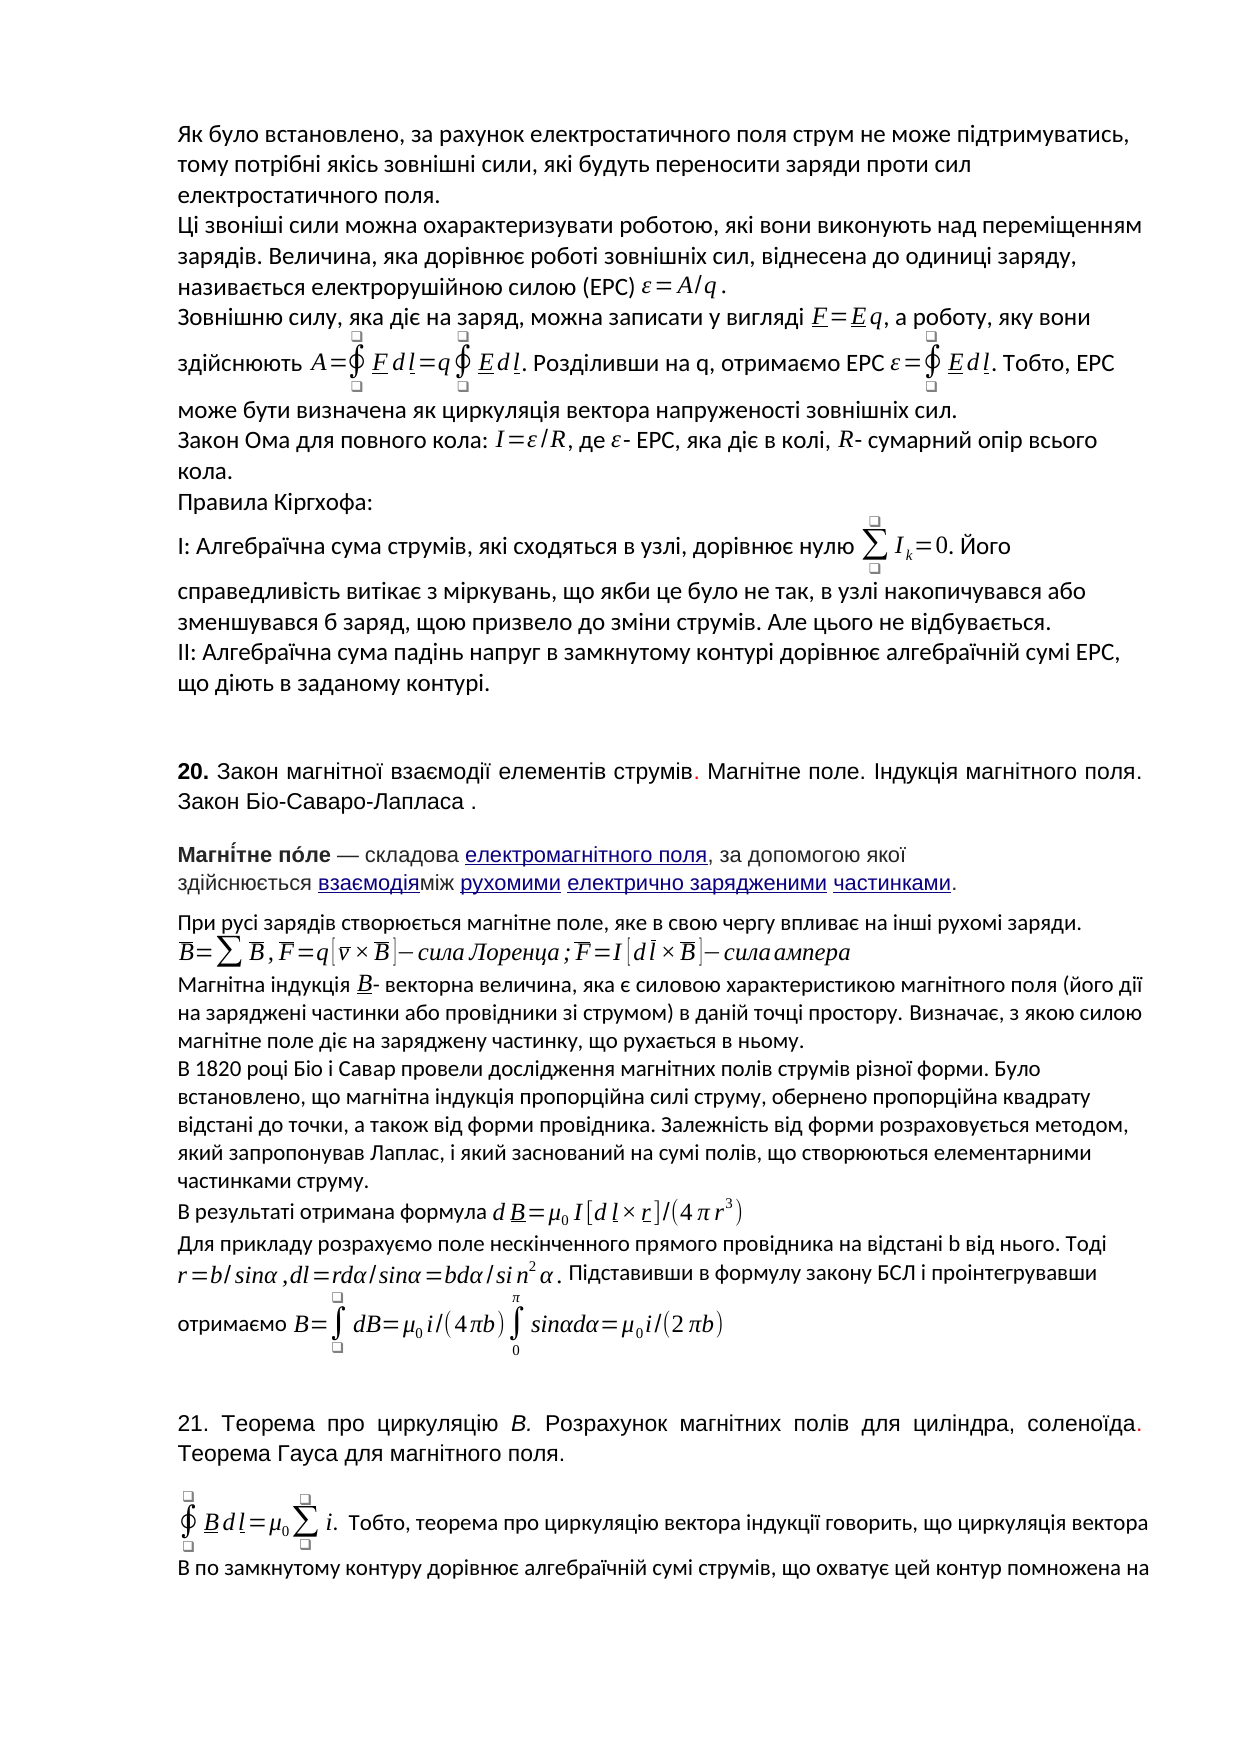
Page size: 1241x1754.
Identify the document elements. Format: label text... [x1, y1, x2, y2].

text І: Алгебраїчна сума струмів, які сходяться в узлі, дорівнює нулю . Його справедливість витікає з міркувань, що якби це було не так, в узлі накопичувався або зменшувався б заряд, щою призвело до зміни струмів. Але цього не відбувається. [177, 516, 1152, 636]
text При русі зарядів створюється магнітне поле, яке в свою чергу впливає на інші рухомі заряди. [177, 908, 1152, 936]
text Як було встановлено, за рахунок електростатичного поля струм не може підтримуватись, тому потрібні якісь зовнішні сили, які будуть переносити заряди проти сил електростатичного поля. [177, 118, 1152, 210]
list 20. Закон магнітної взаємодії елементів струмів. Магнітне поле. Індукція магнітного поля. Закон Біо-Саваро-Лапласа . [177, 725, 1142, 814]
text Ці звоніші сили можна охарактеризувати роботою, які вони виконують над переміщенням зарядів. Величина, яка дорівнює роботі зовнішніх сил, віднесена до одиниці заряду, називається електрорушійною силою (ЕРС) [177, 210, 1152, 301]
text Магнітна індукція - векторна величина, яка є силовою характеристикою магнітного поля (його дії на заряджені частинки або провідники зі струмом) в даній точці простору. Визначає, з якою силою магнітне поле діє на заряджену частинку, що рухається в ньому. [177, 970, 1152, 1054]
text Правила Кіргхофа: [177, 486, 1152, 516]
text Зовнішню силу, яка діє на заряд, можна записати у вигляді , а роботу, яку вони здійснюють . Розділивши на q, отримаємо ЕРС . Тобто, ЕРС може бути визначена як циркуляція вектора напруженості зовнішніх сил. [177, 301, 1152, 424]
text В результаті отримана формула [177, 1194, 1152, 1229]
text Закон Ома для повного кола: , де - ЕРС, яка діє в колі, - сумарний опір всього кола. [177, 424, 1152, 486]
list 21. Теорема про циркуляцію В. Розрахунок магнітних полів для циліндра, соленоїда. Теорема Гауса для магнітного поля. [177, 1410, 1142, 1466]
text Магні́тне по́ле — складова електромагнітного поля, за допомогою якої здійснюється взаємодіяміж рухомими електрично зарядженими частинками. [177, 839, 1152, 895]
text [177, 1491, 1152, 1581]
text В 1820 році Біо і Савар провели дослідження магнітних полів струмів різної форми. Було встановлено, що магнітна індукція пропорційна силі струму, обернено пропорційна квадрату відстані до точки, а також від форми провідника. Залежність від форми розраховується методом, який запропонував Лаплас, і який заснований на сумі полів, що створюються елементарними частинками струму. [177, 1054, 1152, 1194]
text ІІ: Алгебраїчна сума падінь напруг в замкнутому контурі дорівнює алгебраїчній сумі ЕРС, що діють в заданому контурі. [177, 636, 1152, 697]
